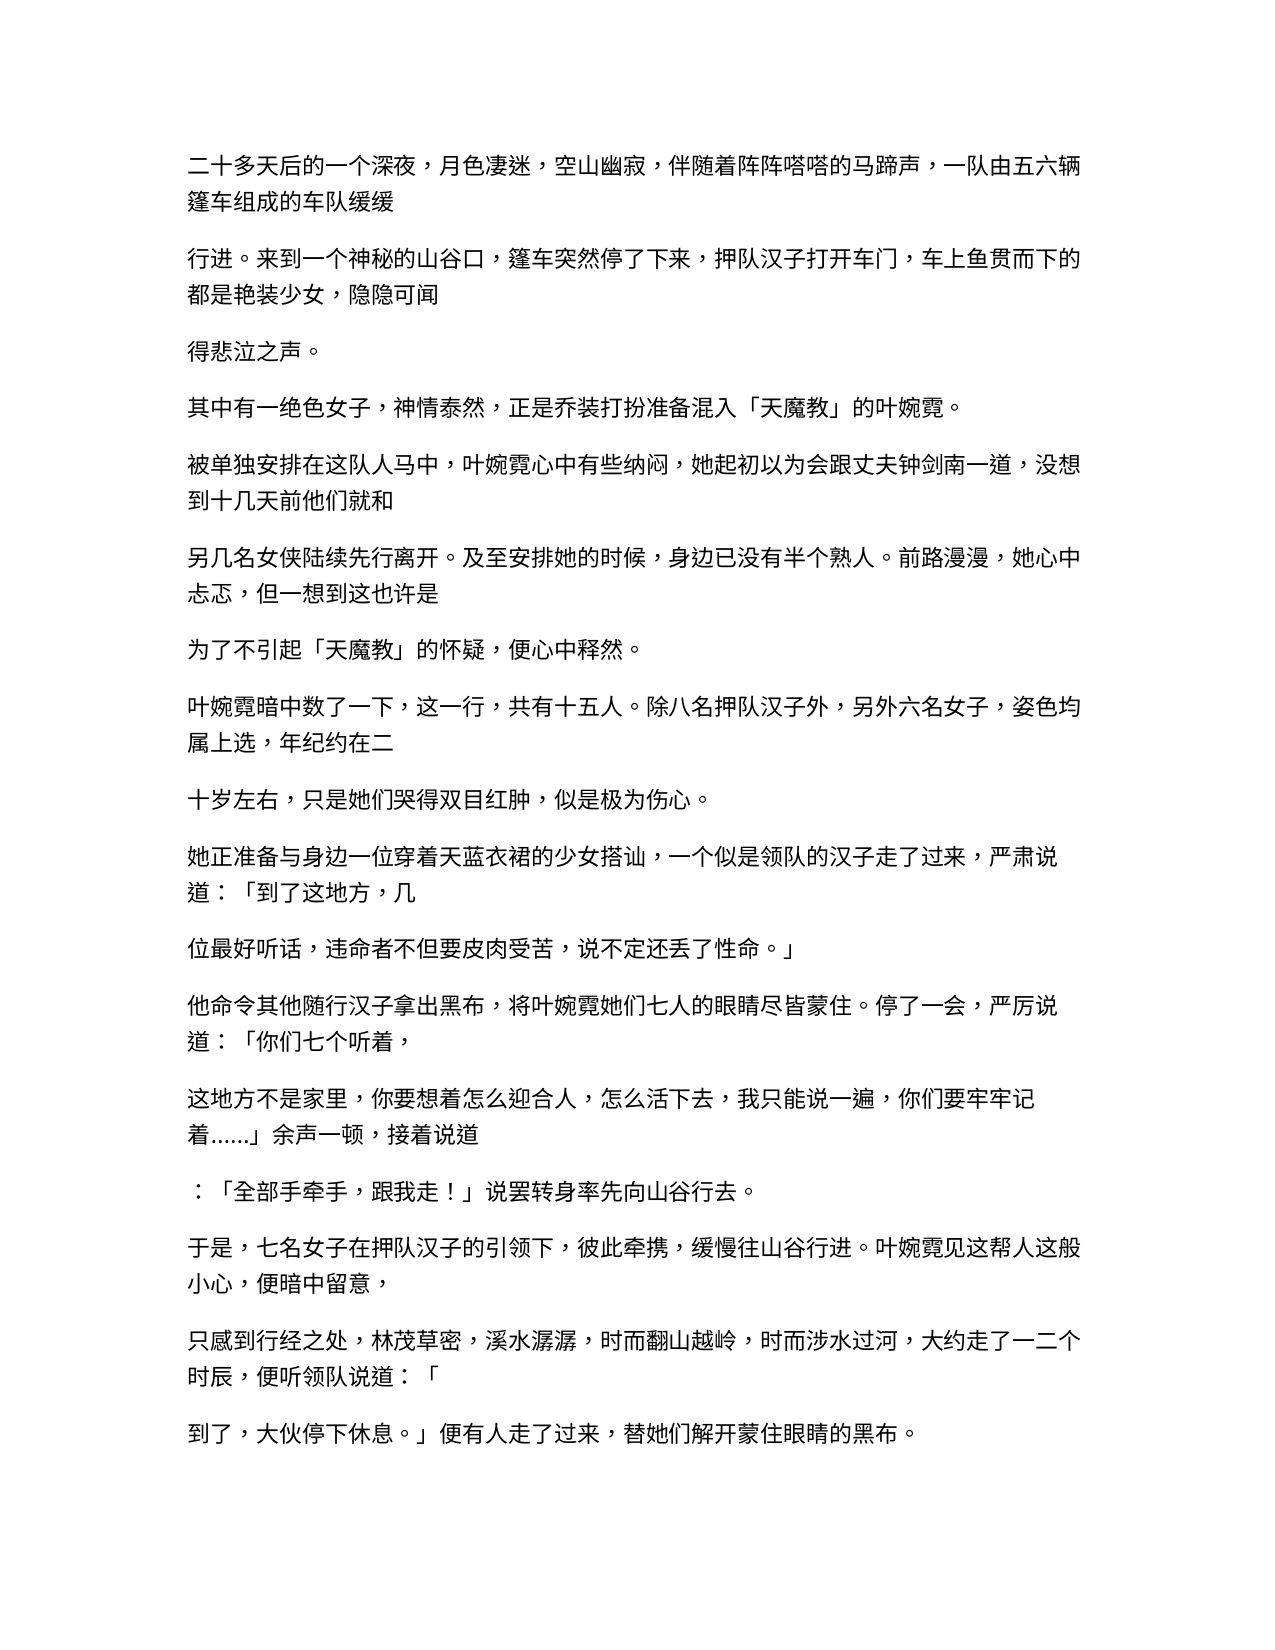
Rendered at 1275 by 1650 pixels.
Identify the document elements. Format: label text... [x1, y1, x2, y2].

text 只感到行经之处，林茂草密，溪水潺潺，时而翻山越岭，时而涉水过河，大约走了一二个时辰，便听领队说道：「 [187, 1325, 1087, 1392]
text 位最好听话，违命者不但要皮肉受苦，说不定还丢了性命。」 [187, 933, 1087, 964]
text 十岁左右，只是她们哭得双目红肿，似是极为伤心。 [187, 784, 1087, 815]
text 叶婉霓暗中数了一下，这一行，共有十五人。除八名押队汉子外，另外六名女子，姿色均属上选，年纪约在二 [187, 691, 1087, 758]
text 她正准备与身边一位穿着天蓝衣裙的少女搭讪，一个似是领队的汉子走了过来，严肃说道：「到了这地方，几 [187, 841, 1087, 908]
text 他命令其他随行汉子拿出黑布，将叶婉霓她们七人的眼睛尽皆蒙住。停了一会，严厉说道：「你们七个听着， [187, 990, 1087, 1057]
text 另几名女侠陆续先行离开。及至安排她的时候，身边已没有半个熟人。前路漫漫，她心中忐忑，但一想到这也许是 [187, 542, 1087, 609]
text 二十多天后的一个深夜，月色凄迷，空山幽寂，伴随着阵阵嗒嗒的马蹄声，一队由五六辆篷车组成的车队缓缓 [187, 150, 1087, 217]
text 得悲泣之声。 [187, 335, 1087, 367]
text 这地方不是家里，你要想着怎么迎合人，怎么活下去，我只能说一遍，你们要牢牢记着……」余声一顿，接着说道 [187, 1083, 1087, 1150]
text 到了，大伙停下休息。」便有人走了过来，替她们解开蒙住眼睛的黑布。 [187, 1418, 1087, 1449]
text 被单独安排在这队人马中，叶婉霓心中有些纳闷，她起初以为会跟丈夫钟剑南一道，没想到十几天前他们就和 [187, 449, 1087, 516]
text ：「全部手牵手，跟我走！」说罢转身率先向山谷行去。 [187, 1176, 1087, 1207]
text 行进。来到一个神秘的山谷口，篷车突然停了下来，押队汉子打开车门，车上鱼贯而下的都是艳装少女，隐隐可闻 [187, 243, 1087, 310]
text 其中有一绝色女子，神情泰然，正是乔装打扮准备混入「天魔教」的叶婉霓。 [187, 392, 1087, 423]
text 为了不引起「天魔教」的怀疑，便心中释然。 [187, 634, 1087, 666]
text 于是，七名女子在押队汉子的引领下，彼此牵携，缓慢往山谷行进。叶婉霓见这帮人这般小心，便暗中留意， [187, 1232, 1087, 1299]
